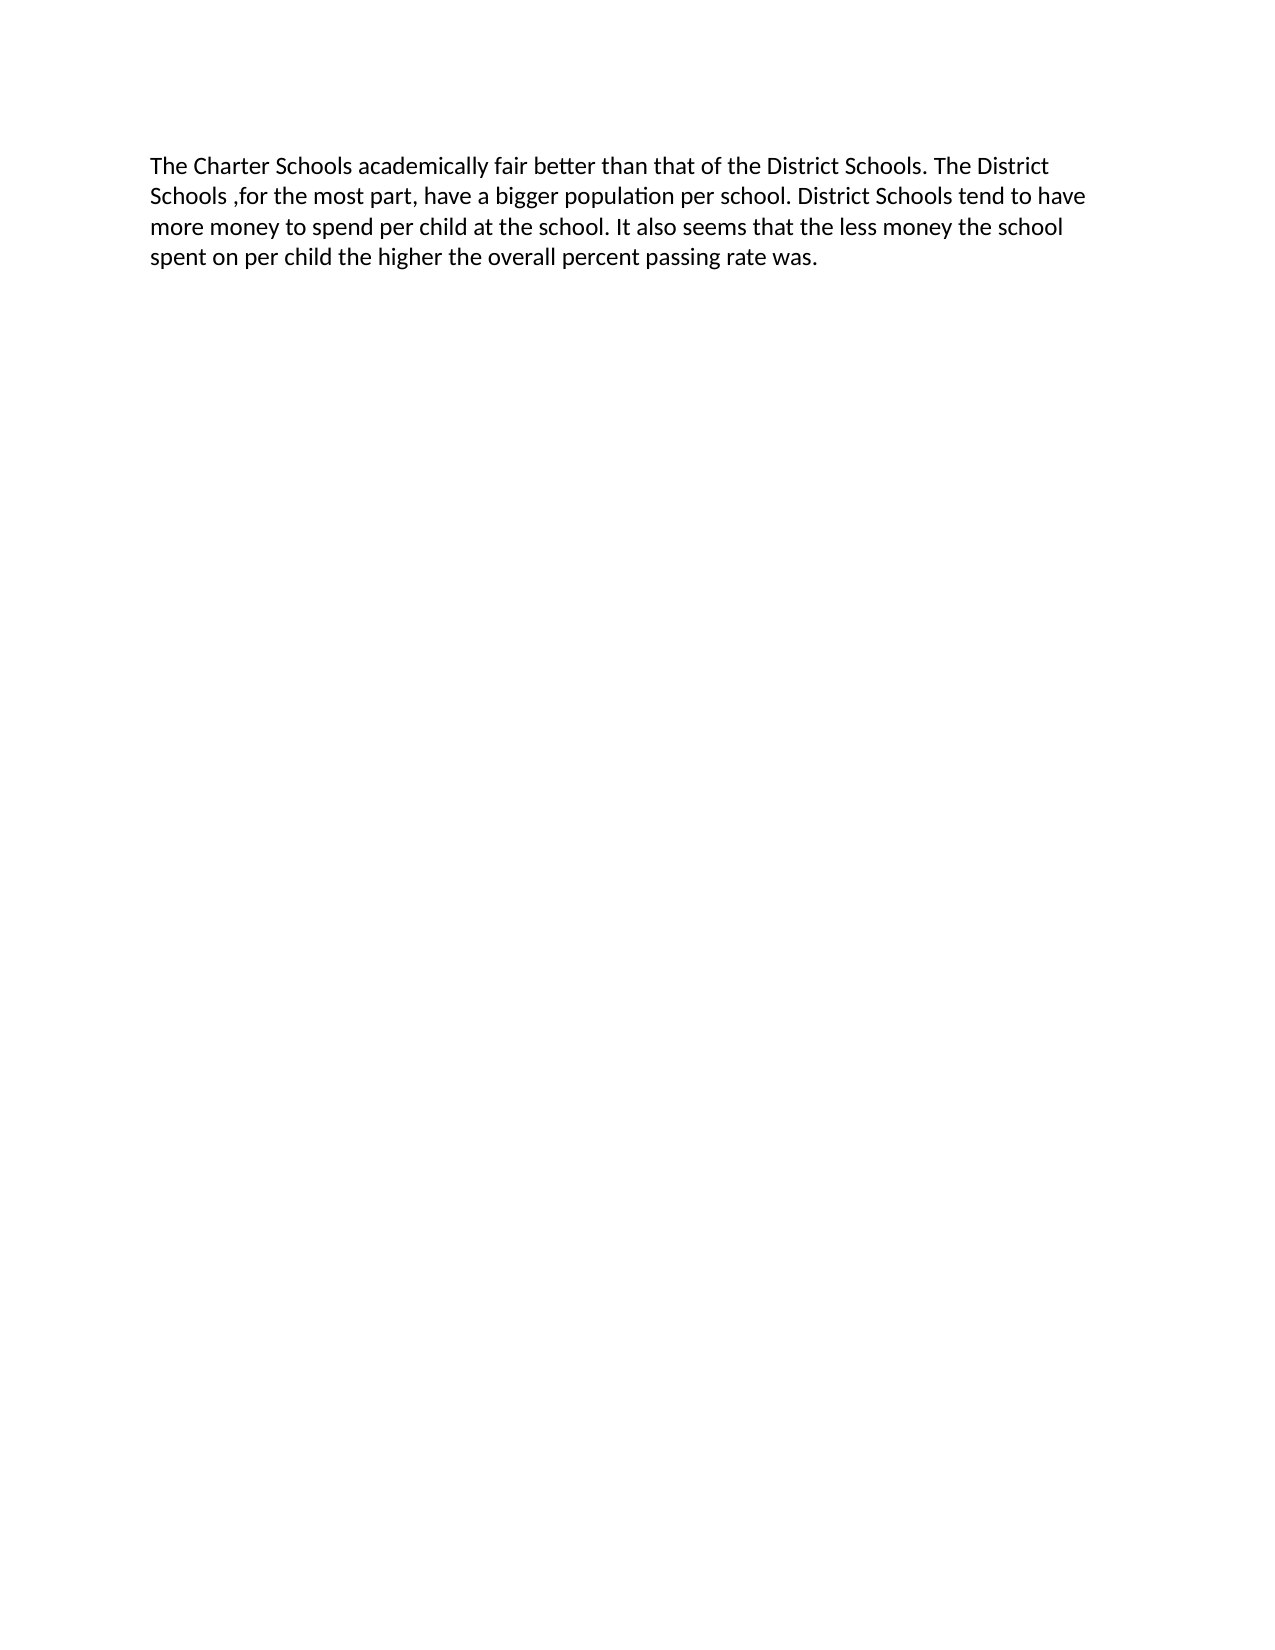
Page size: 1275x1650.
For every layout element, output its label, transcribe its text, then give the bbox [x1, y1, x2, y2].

text The Charter Schools academically fair better than that of the District Schools. The District Schools ,for the most part, have a bigger population per school. District Schools tend to have more money to spend per child at the school. It also seems that the less money the school spent on per child the higher the overall percent passing rate was. [150, 150, 1125, 272]
